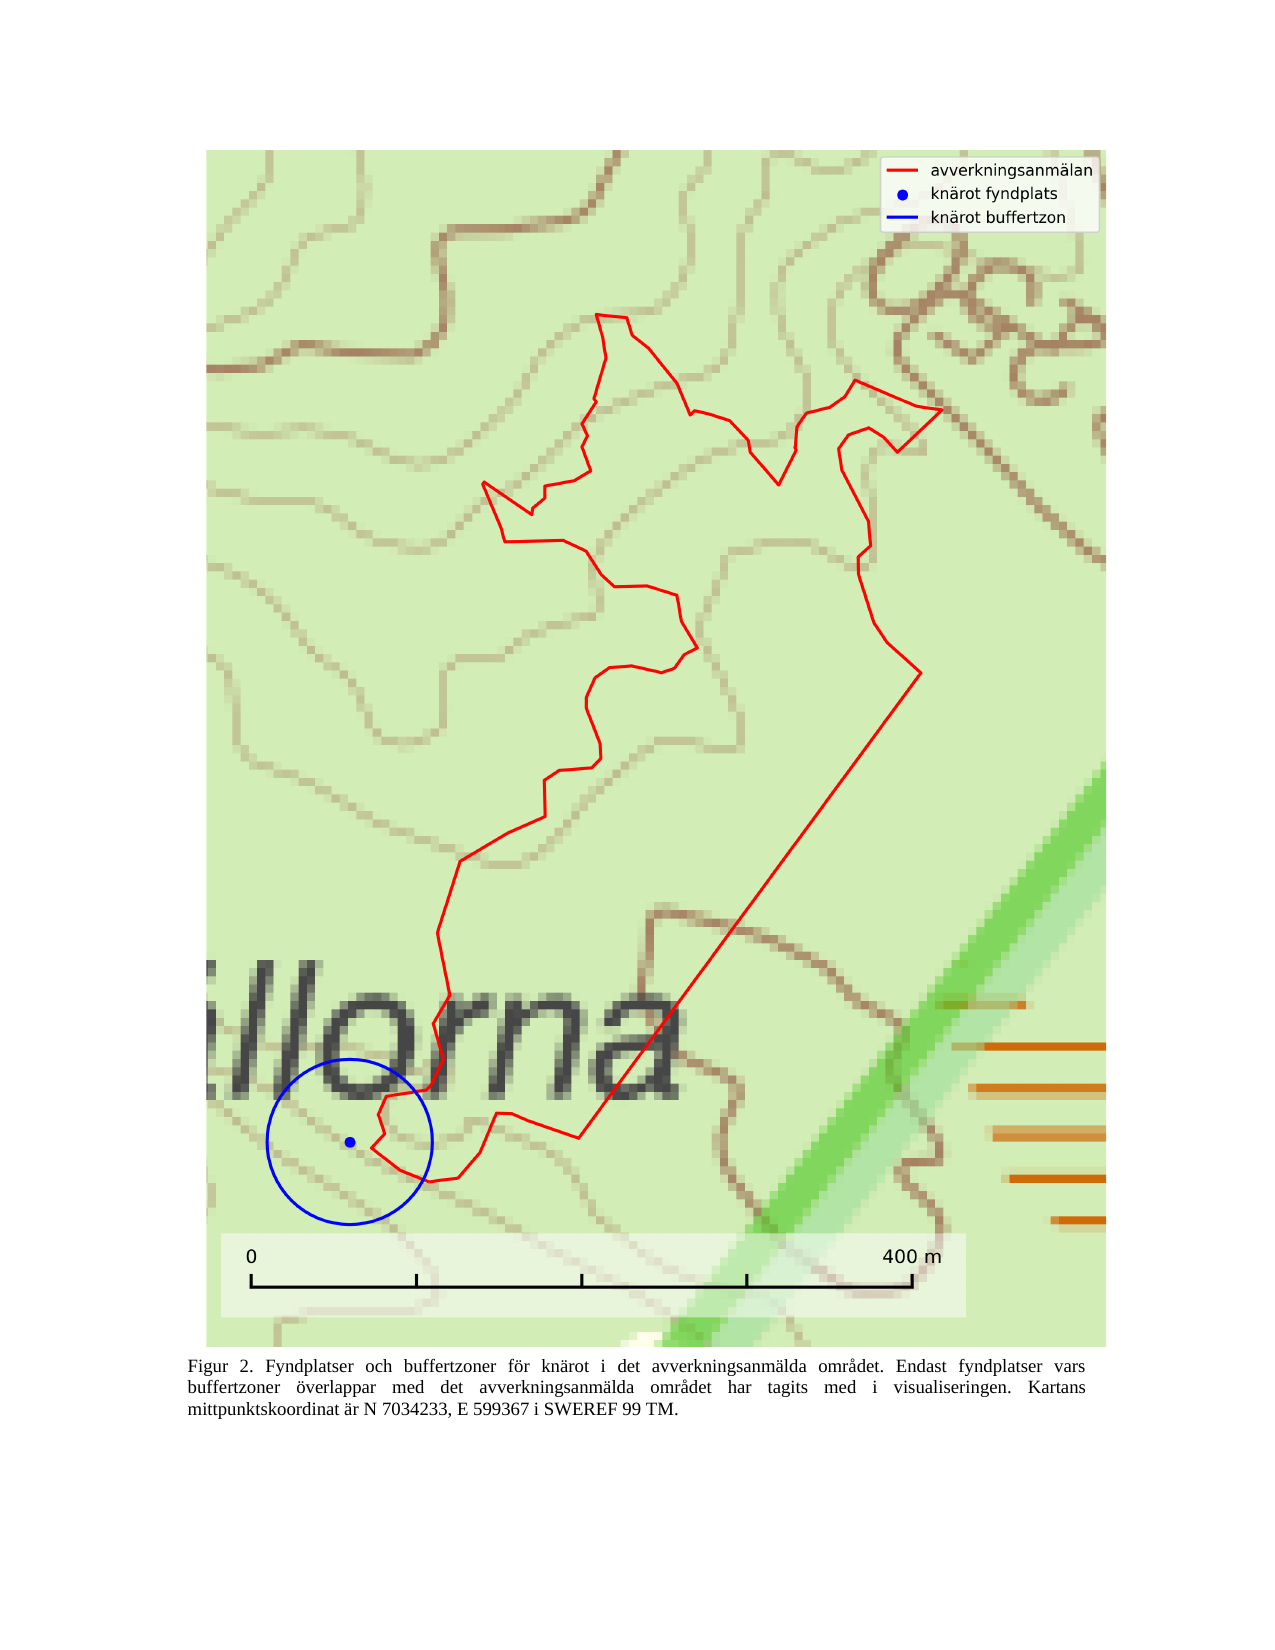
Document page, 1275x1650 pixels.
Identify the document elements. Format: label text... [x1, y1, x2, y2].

text Figur 2. Fyndplatser och buffertzoner för knärot i det avverkningsanmälda området. Endast fyndplatser vars buffertzoner överlappar med det avverkningsanmälda området har tagits med i visualiseringen. Kartans mittpunktskoordinat är N 7034233, E 599367 i SWEREF 99 TM. [187, 1355, 1087, 1419]
picture [206, 150, 1107, 1347]
